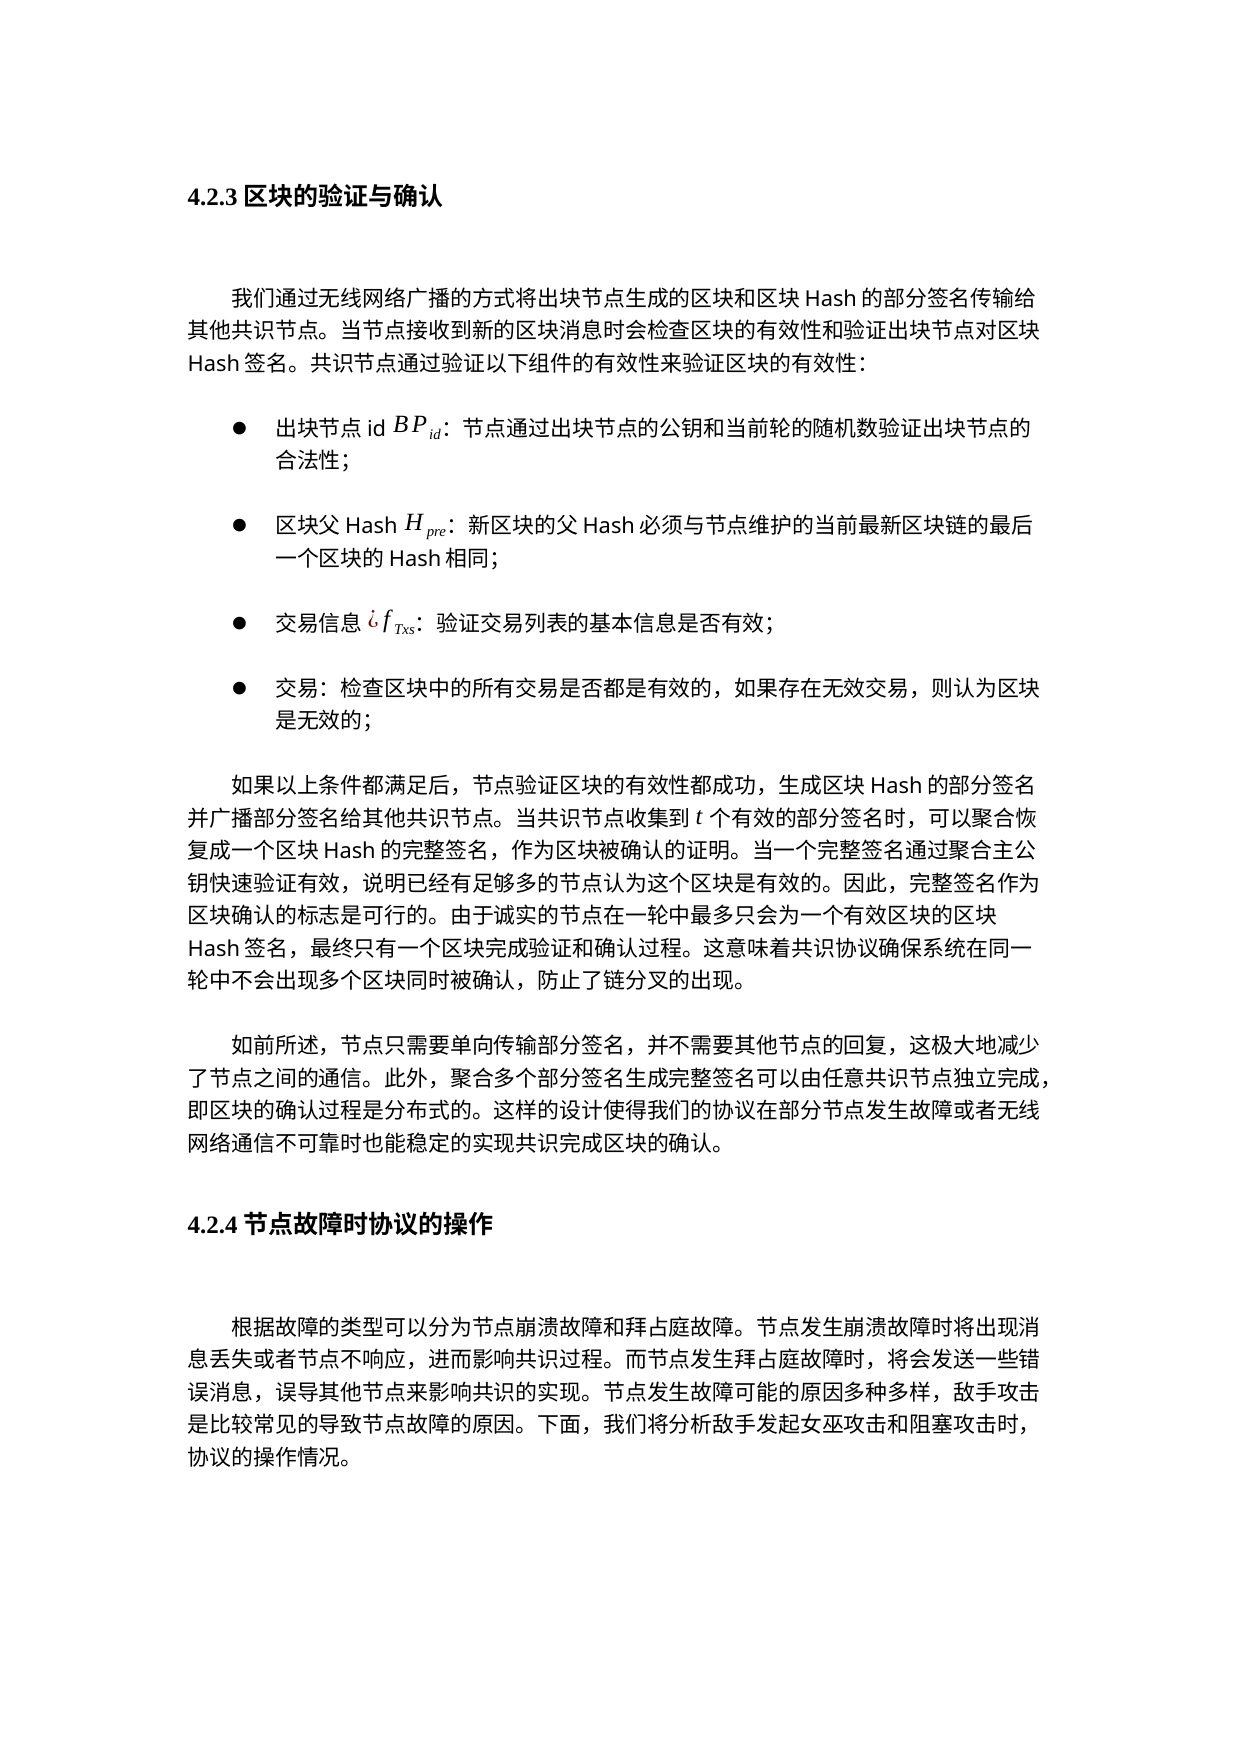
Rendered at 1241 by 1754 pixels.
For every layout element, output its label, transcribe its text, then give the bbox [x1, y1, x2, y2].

text 4.2.4 节点故障时协议的操作 [187, 1191, 1053, 1256]
text 根据故障的类型可以分为节点崩溃故障和拜占庭故障。节点发生崩溃故障时将出现消息丢失或者节点不响应，进而影响共识过程。而节点发生拜占庭故障时，将会发送一些错误消息，误导其他节点来影响共识的实现。节点发生故障可能的原因多种多样，敌手攻击是比较常见的导致节点故障的原因。下面，我们将分析敌手发起女巫攻击和阻塞攻击时，协议的操作情况。 [187, 1309, 1053, 1472]
text 如果以上条件都满足后，节点验证区块的有效性都成功，生成区块Hash的部分签名并广播部分签名给其他共识节点。当共识节点收集到 个有效的部分签名时，可以聚合恢复成一个区块Hash的完整签名，作为区块被确认的证明。当一个完整签名通过聚合主公钥快速验证有效，说明已经有足够多的节点认为这个区块是有效的。因此，完整签名作为区块确认的标志是可行的。由于诚实的节点在一轮中最多只会为一个有效区块的区块Hash签名，最终只有一个区块完成验证和确认过程。这意味着共识协议确保系统在同一轮中不会出现多个区块同时被确认，防止了链分叉的出现。 [187, 768, 1053, 996]
text 我们通过无线网络广播的方式将出块节点生成的区块和区块Hash的部分签名传输给其他共识节点。当节点接收到新的区块消息时会检查区块的有效性和验证出块节点对区块Hash签名。共识节点通过验证以下组件的有效性来验证区块的有效性： [187, 281, 1053, 378]
list 交易信息 ：验证交易列表的基本信息是否有效； [231, 606, 1053, 638]
list 交易：检查区块中的所有交易是否都是有效的，如果存在无效交易，则认为区块是无效的； [231, 671, 1053, 736]
list 区块父Hash ：新区块的父Hash必须与节点维护的当前最新区块链的最后一个区块的Hash相同； [231, 508, 1053, 573]
text 如前所述，节点只需要单向传输部分签名，并不需要其他节点的回复，这极大地减少了节点之间的通信。此外，聚合多个部分签名生成完整签名可以由任意共识节点独立完成，即区块的确认过程是分布式的。这样的设计使得我们的协议在部分节点发生故障或者无线网络通信不可靠时也能稳定的实现共识完成区块的确认。 [187, 1028, 1053, 1158]
text 4.2.3 区块的验证与确认 [187, 162, 1053, 227]
list 出块节点id ：节点通过出块节点的公钥和当前轮的随机数验证出块节点的合法性； [231, 411, 1053, 476]
